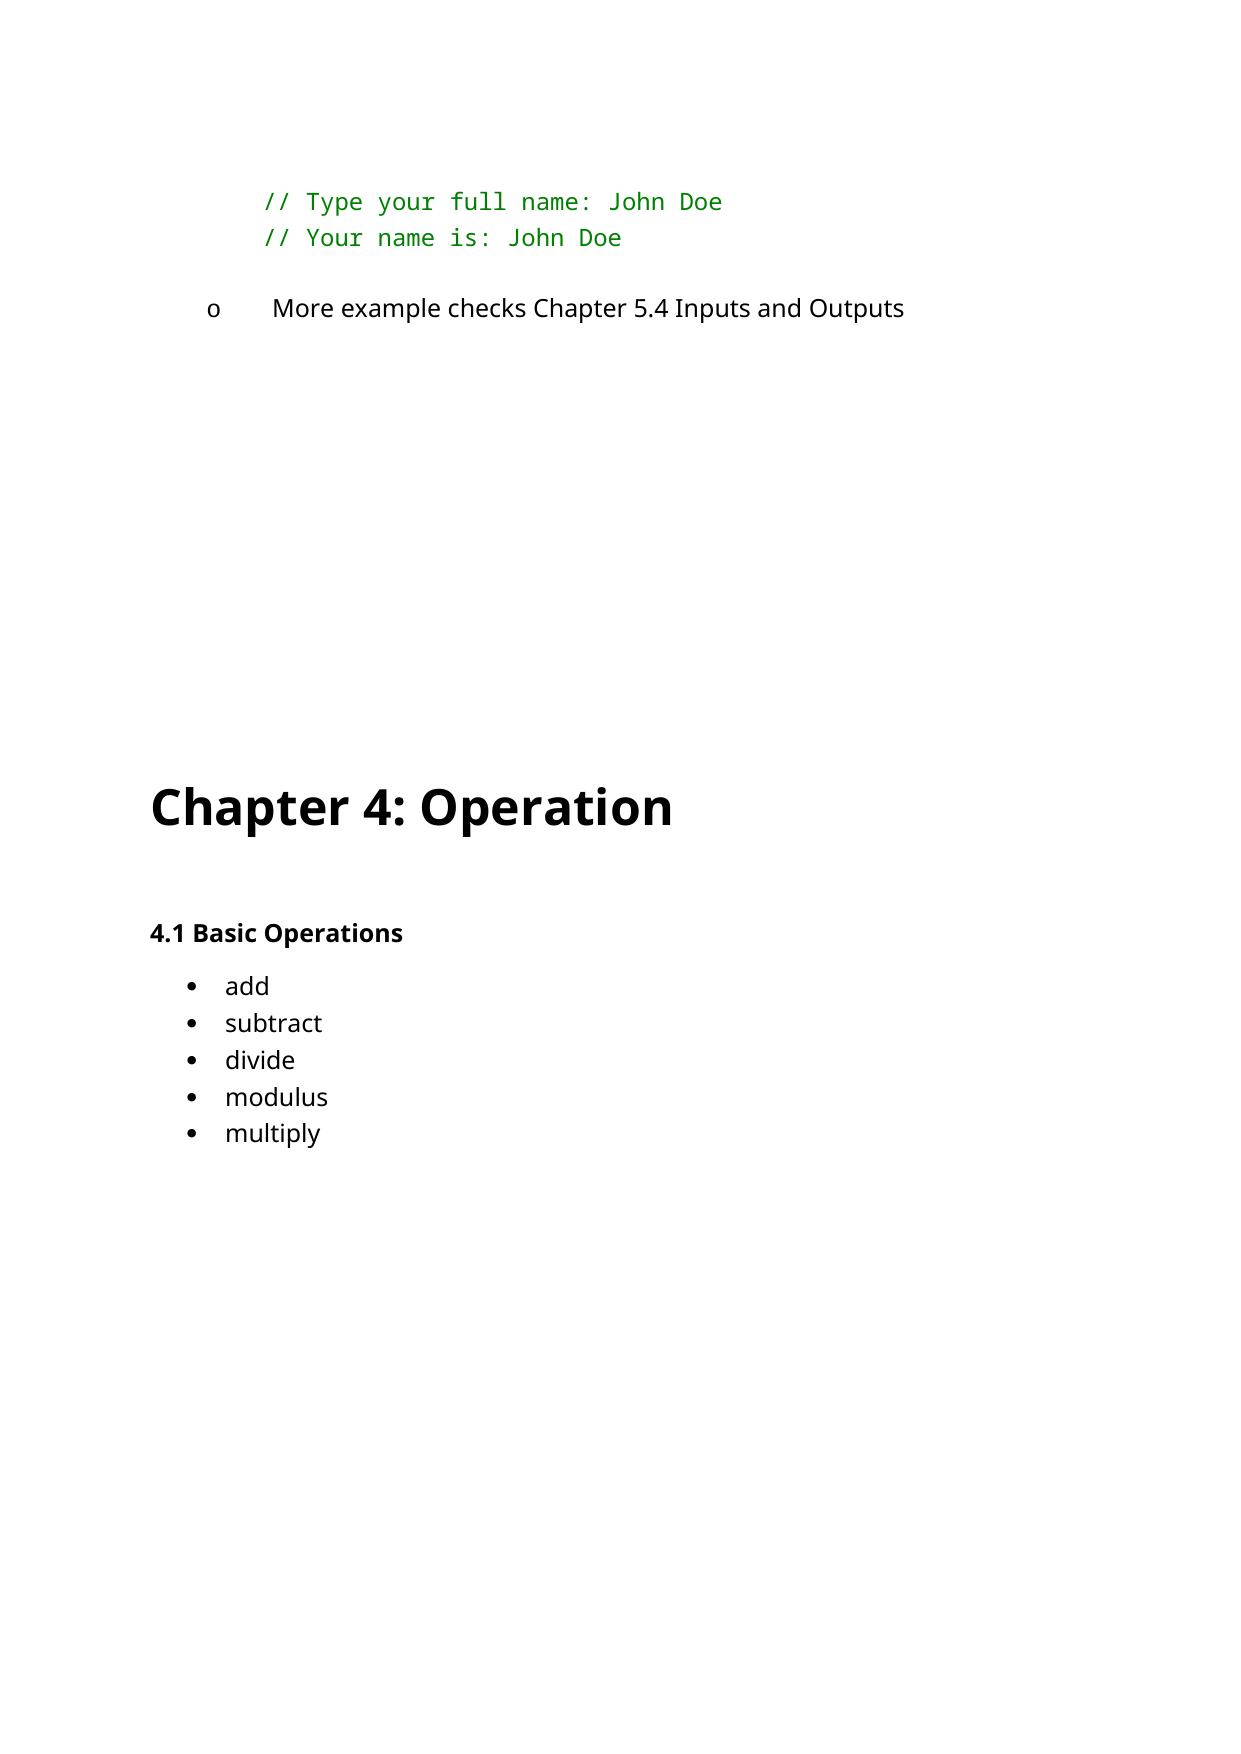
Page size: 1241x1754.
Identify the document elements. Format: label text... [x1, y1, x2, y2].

list modulus [187, 1079, 1090, 1113]
list multiply [187, 1116, 1090, 1150]
text 4.1 Basic Operations [150, 916, 1090, 950]
list divide [187, 1043, 1090, 1077]
text Chapter 4: Operation [150, 772, 1090, 840]
list subtract [187, 1006, 1090, 1040]
list More example checks Chapter 5.4 Inputs and Outputs [206, 291, 1090, 325]
list add [187, 969, 1090, 1003]
